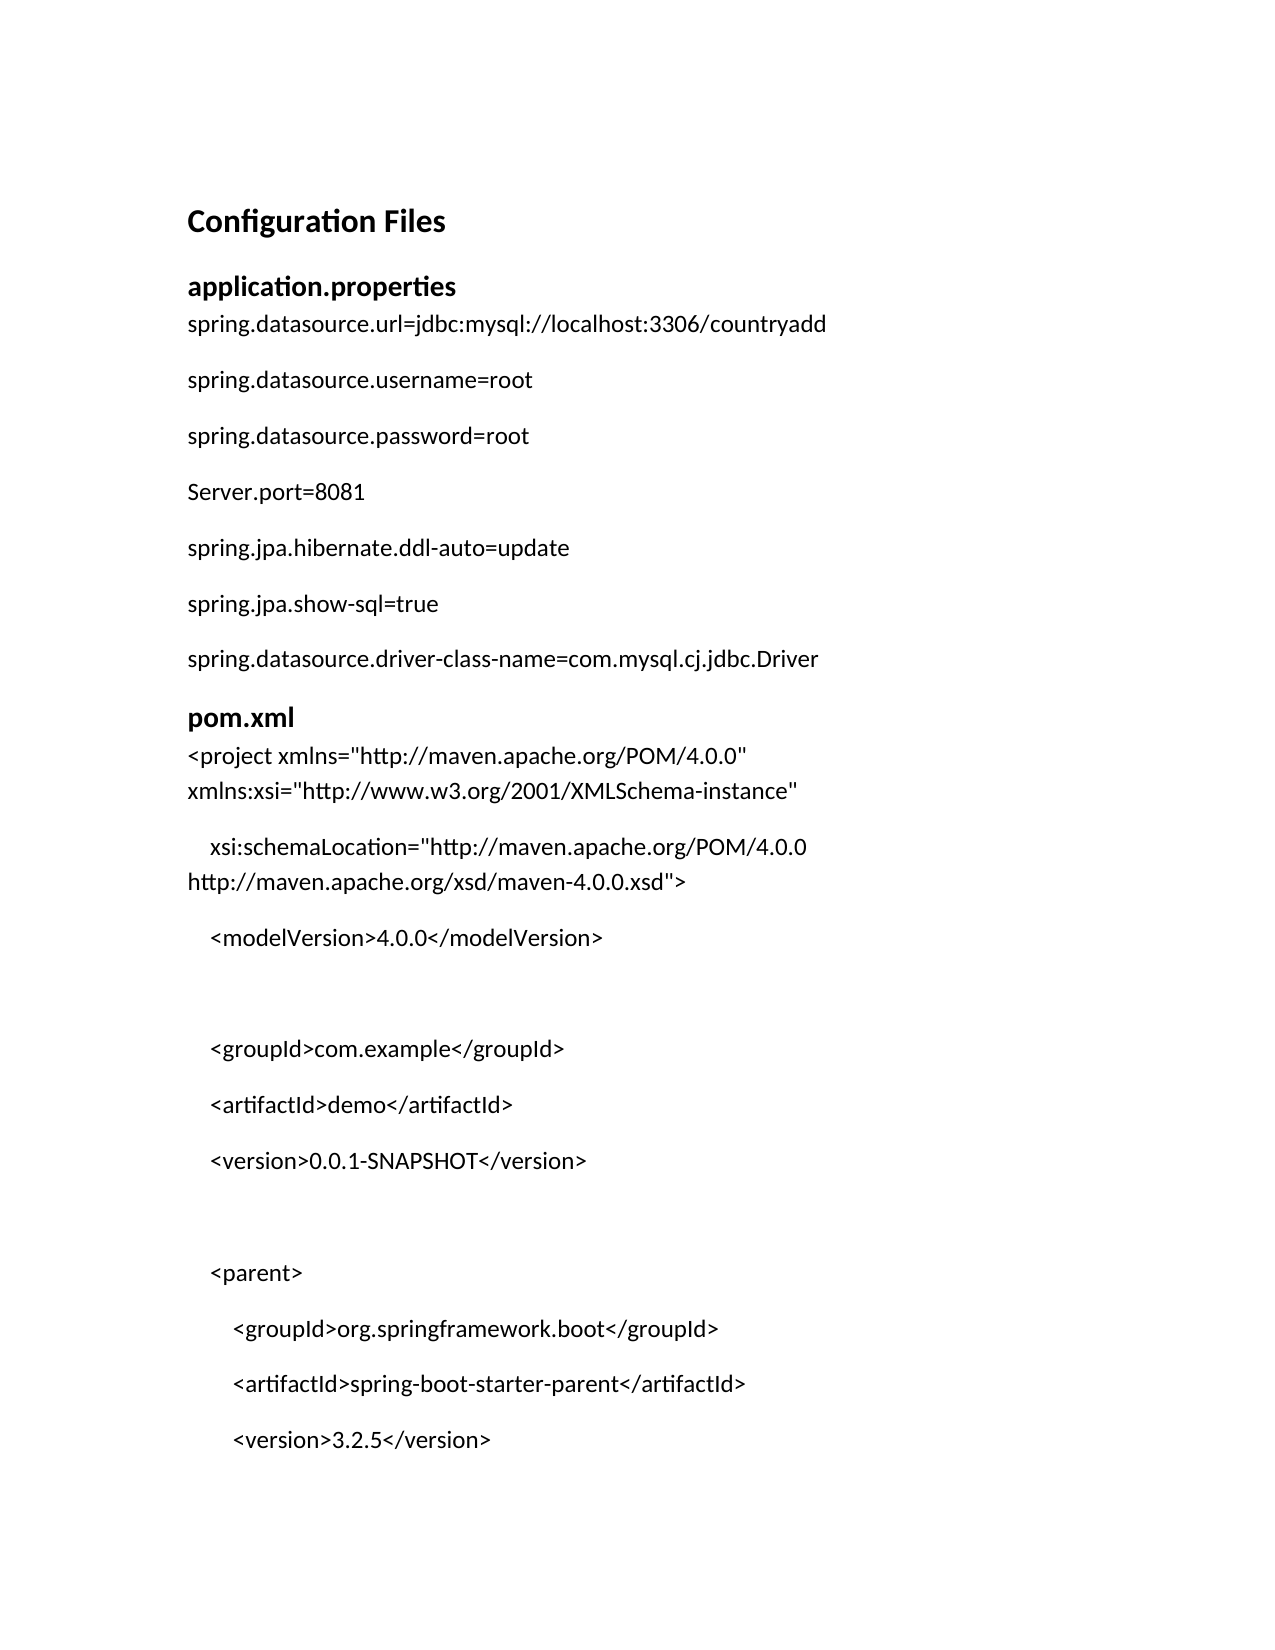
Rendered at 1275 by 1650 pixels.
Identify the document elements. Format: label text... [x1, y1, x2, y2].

subtitle pom.xml [187, 699, 1087, 735]
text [187, 1313, 1087, 1343]
subtitle application.properties [187, 268, 1087, 303]
text <version>3.2.5</version> [187, 1424, 1087, 1455]
text <version>0.0.1-SNAPSHOT</version> [187, 1145, 1087, 1176]
text spring.datasource.username=root [187, 364, 1087, 395]
text spring.jpa.show-sql=true [187, 588, 1087, 618]
text spring.datasource.url=jdbc:mysql://localhost:3306/countryadd [187, 308, 1087, 339]
text <artifactId>spring-boot-starter-parent</artifactId> [187, 1369, 1087, 1399]
text <groupId>com.example</groupId> [187, 1034, 1087, 1064]
subtitle Configuration Files [187, 200, 1087, 241]
text <parent> [187, 1257, 1087, 1287]
text spring.datasource.password=root [187, 420, 1087, 451]
text <project xmlns="http://maven.apache.org/POM/4.0.0" xmlns:xsi="http://www.w3.org/2001/XMLSchema-instance" [187, 740, 1087, 806]
text spring.datasource.driver-class-name=com.mysql.cj.jdbc.Driver [187, 643, 1087, 674]
text <artifactId>demo</artifactId> [187, 1089, 1087, 1120]
text <modelVersion>4.0.0</modelVersion> [187, 922, 1087, 952]
text spring.jpa.hibernate.ddl-auto=update [187, 532, 1087, 562]
text xsi:schemaLocation="http://maven.apache.org/POM/4.0.0 http://maven.apache.org/xsd/maven-4.0.0.xsd"> [187, 831, 1087, 897]
text Server.port=8081 [187, 476, 1087, 507]
